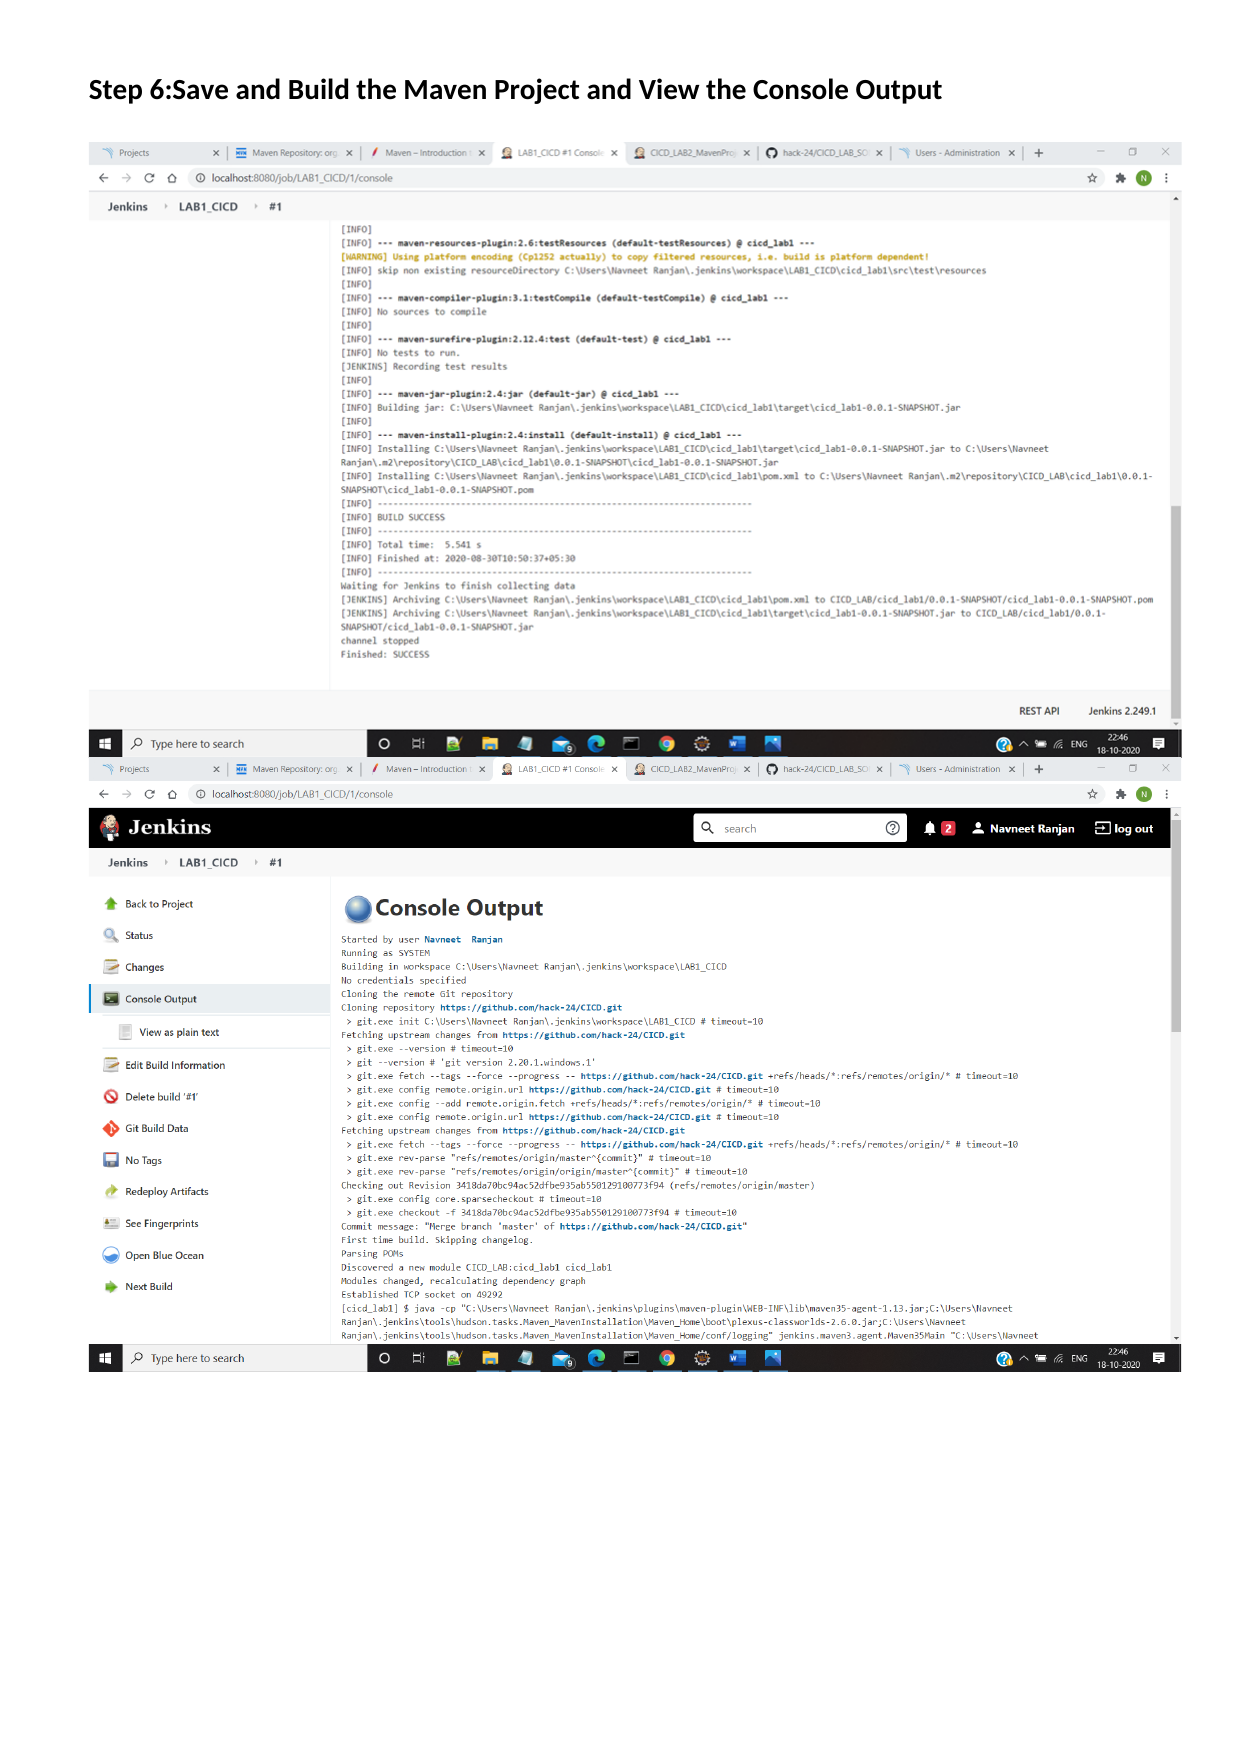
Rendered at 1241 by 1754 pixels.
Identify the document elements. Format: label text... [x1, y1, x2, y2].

text Step 6:Save and Build the Maven Project and View the Console Output [89, 71, 1181, 106]
picture [88, 142, 1182, 1372]
